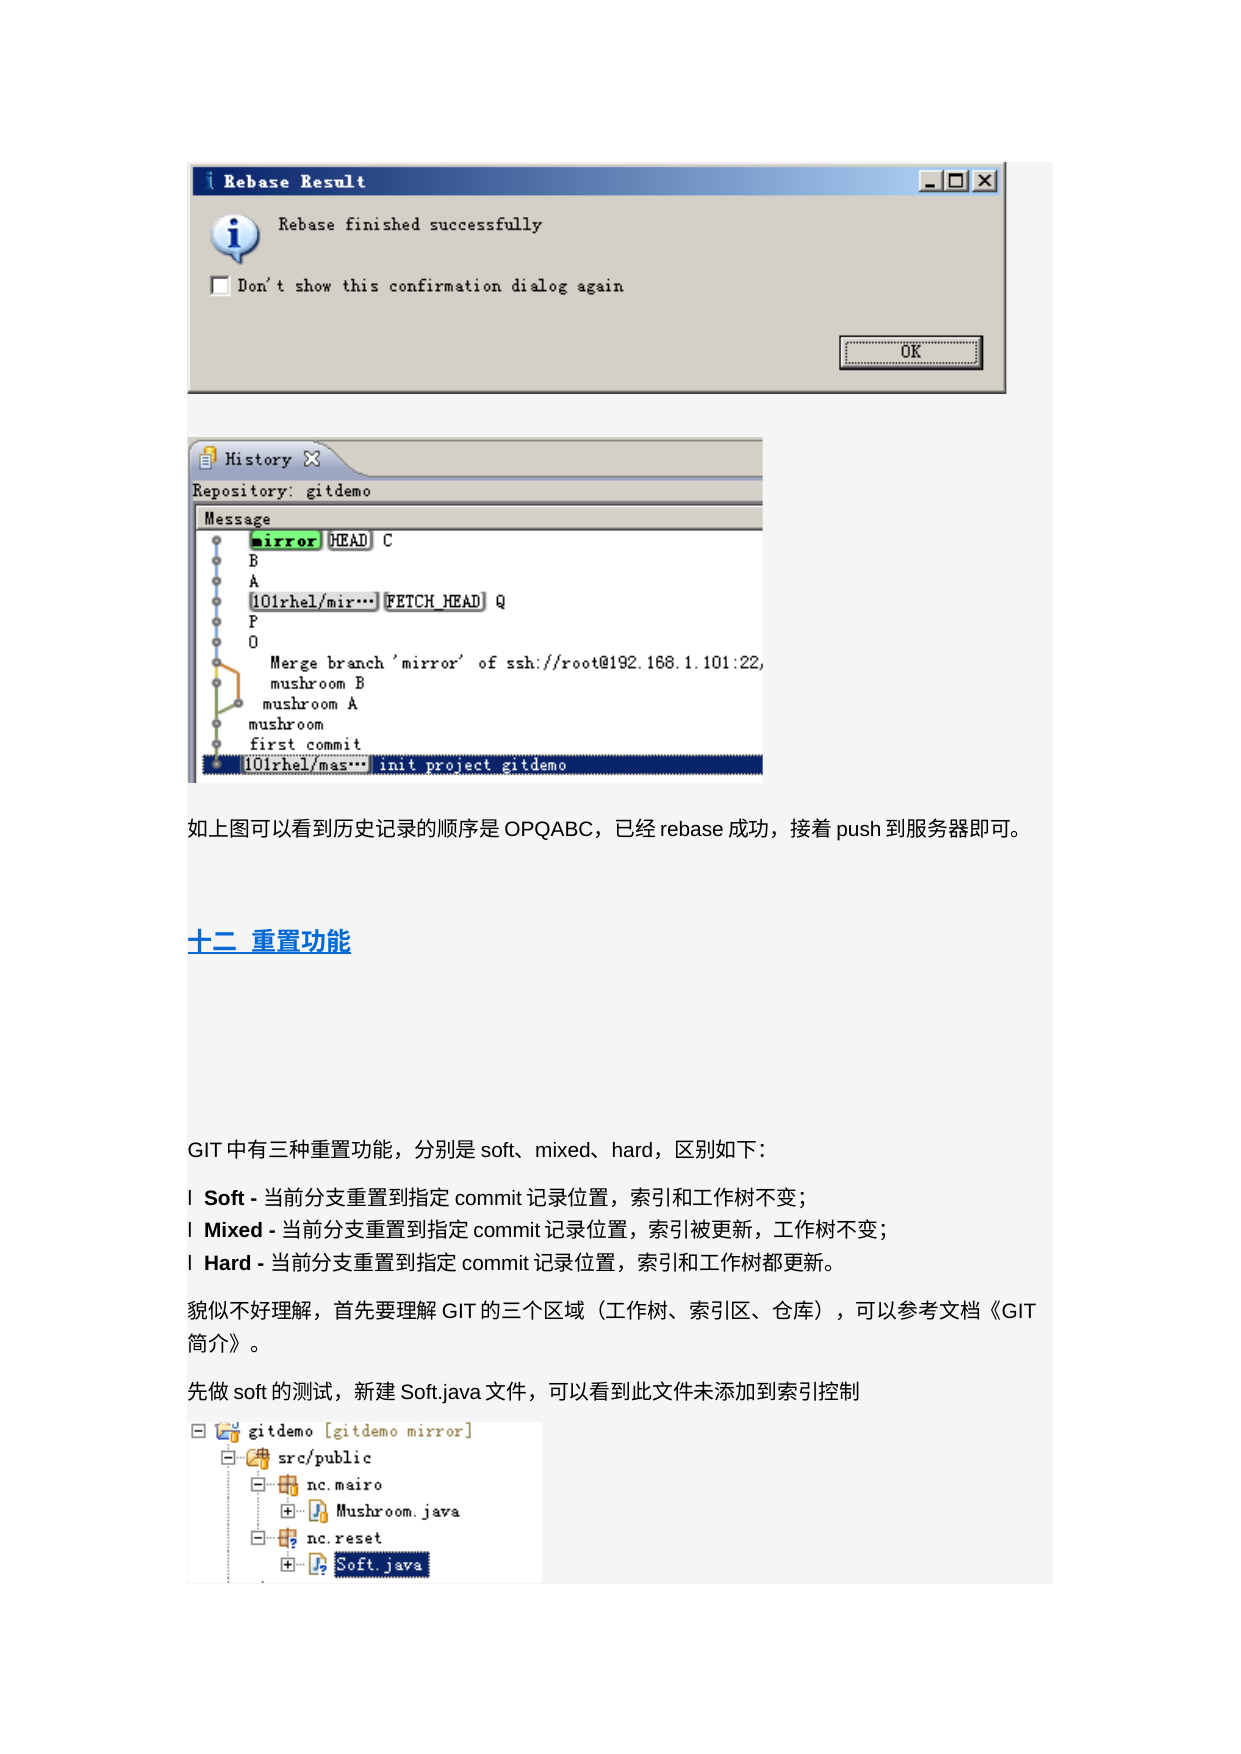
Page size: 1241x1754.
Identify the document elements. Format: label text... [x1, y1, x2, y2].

text 貌似不好理解，首先要理解GIT的三个区域（工作树、索引区、仓库），可以参考文档《GIT简介》。 [187, 1293, 1053, 1358]
text l Mixed - 当前分支重置到指定commit记录位置，索引被更新，工作树不变； [187, 1213, 1053, 1245]
text 十二_重置功能 [187, 907, 1053, 972]
text 先做soft的测试，新建Soft.java文件，可以看到此文件未添加到索引控制 [187, 1374, 1053, 1406]
text l Hard - 当前分支重置到指定commit记录位置，索引和工作树都更新。 [187, 1245, 1053, 1278]
text 如上图可以看到历史记录的顺序是OPQABC，已经rebase成功，接着push到服务器即可。 [187, 811, 1053, 843]
text GIT中有三种重置功能，分别是soft、mixed、hard，区别如下： [187, 1132, 1053, 1164]
picture [187, 162, 1007, 394]
picture [187, 1422, 543, 1583]
text l Soft - 当前分支重置到指定commit记录位置，索引和工作树不变； [187, 1180, 1053, 1213]
picture [187, 437, 763, 783]
